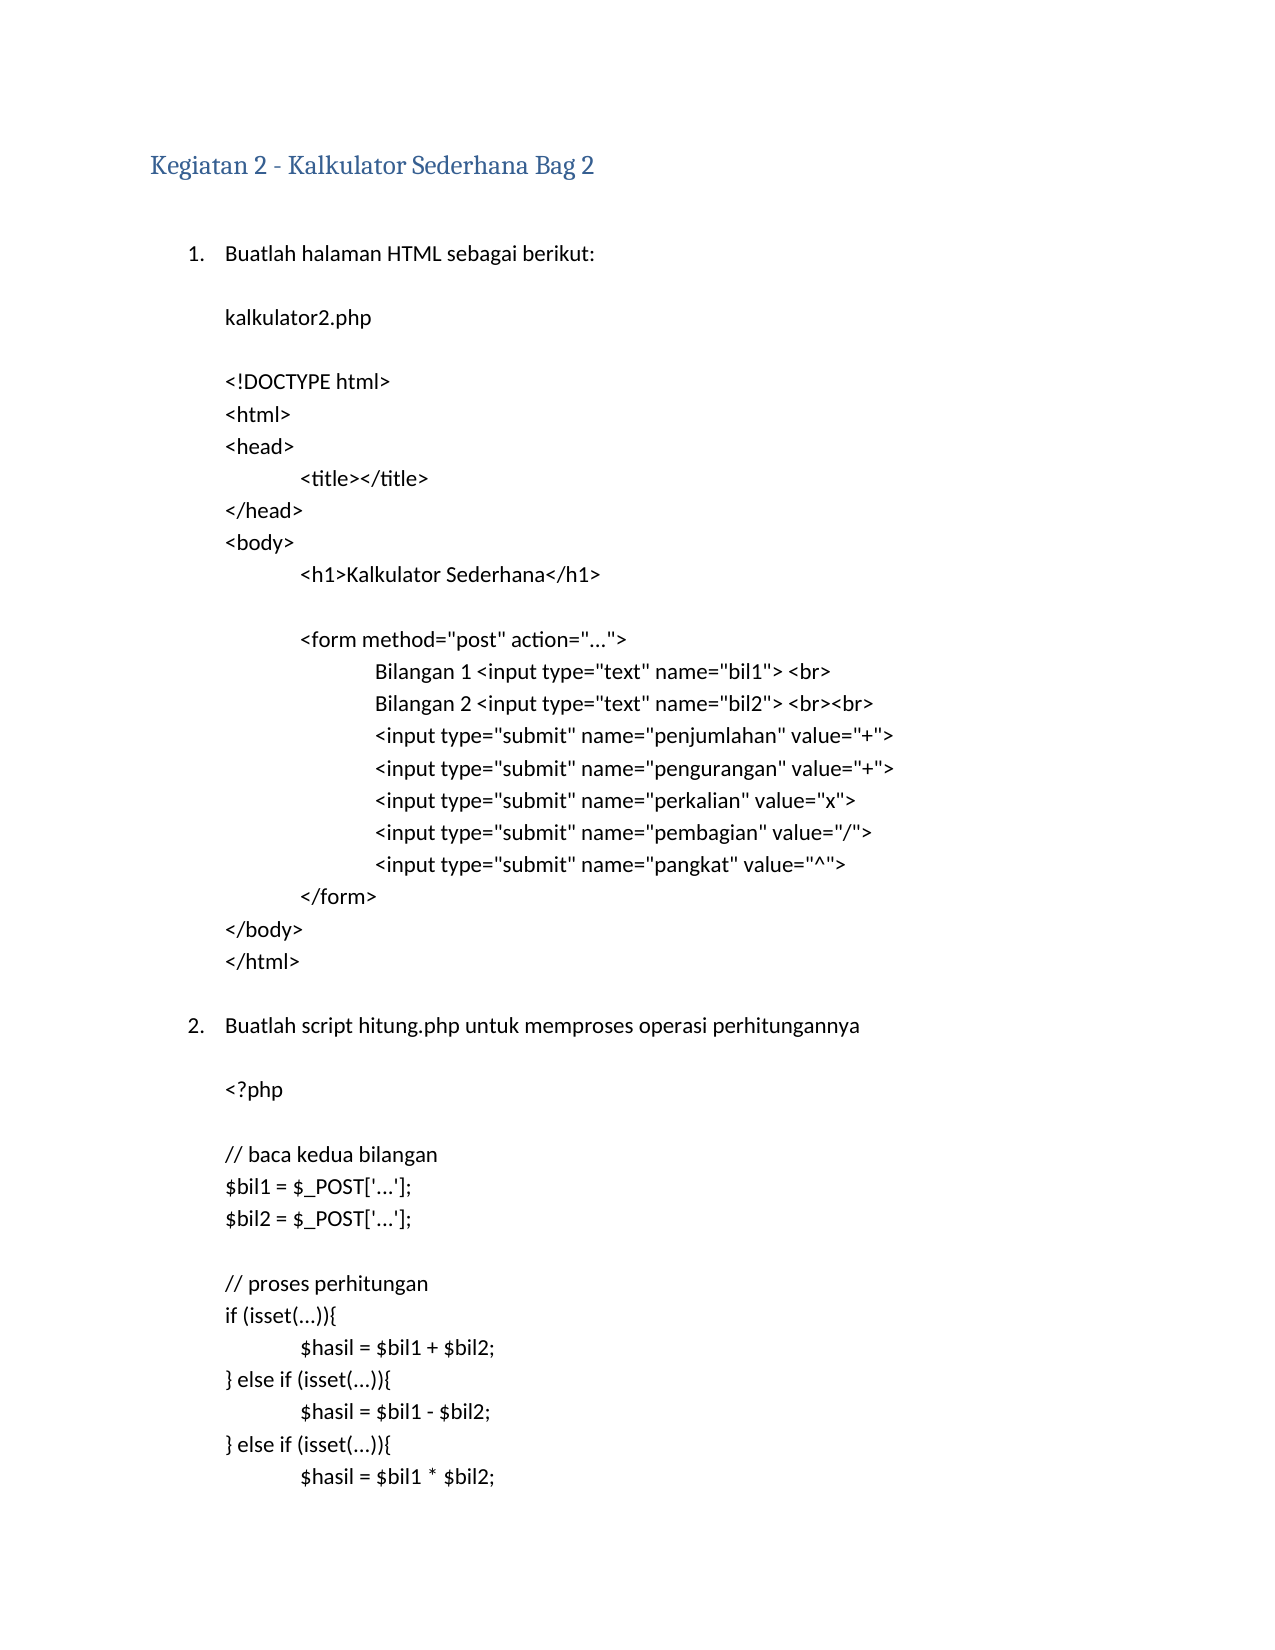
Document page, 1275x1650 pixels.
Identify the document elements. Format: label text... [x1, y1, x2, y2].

list <form method="post" action="..."> [225, 625, 1125, 653]
list <input type="submit" name="pengurangan" value="+"> [225, 754, 1125, 782]
list </body> [225, 915, 1125, 943]
list Bilangan 2 <input type="text" name="bil2"> <br><br> [225, 689, 1125, 717]
list if (isset(...)){ [225, 1301, 1125, 1329]
list // baca kedua bilangan [225, 1140, 1125, 1168]
list <input type="submit" name="perkalian" value="x"> [225, 786, 1125, 814]
list // proses perhitungan [225, 1269, 1125, 1297]
list </head> [225, 496, 1125, 524]
list } else if (isset(...)){ [225, 1365, 1125, 1393]
list </html> [225, 947, 1125, 975]
list kalkulator2.php [225, 303, 1125, 331]
list <head> [225, 432, 1125, 460]
subtitle Kegiatan 2 - Kalkulator Sederhana Bag 2 [150, 150, 1125, 181]
list $hasil = $bil1 + $bil2; [225, 1333, 1125, 1361]
list Buatlah script hitung.php untuk memproses operasi perhitungannya [187, 1011, 1125, 1039]
list <body> [225, 528, 1125, 556]
list <html> [225, 400, 1125, 428]
list <input type="submit" name="pangkat" value="^"> [225, 850, 1125, 878]
list <input type="submit" name="pembagian" value="/"> [225, 818, 1125, 846]
list <title></title> [225, 464, 1125, 492]
list $bil1 = $_POST['...']; [225, 1172, 1125, 1200]
list $hasil = $bil1 * $bil2; [225, 1462, 1125, 1490]
list <h1>Kalkulator Sederhana</h1> [225, 561, 1125, 589]
list <input type="submit" name="penjumlahan" value="+"> [225, 722, 1125, 749]
list <?php [225, 1076, 1125, 1104]
list $hasil = $bil1 - $bil2; [225, 1397, 1125, 1426]
list Buatlah halaman HTML sebagai berikut: [187, 239, 1125, 267]
list $bil2 = $_POST['...']; [225, 1204, 1125, 1232]
list } else if (isset(...)){ [225, 1430, 1125, 1458]
list Bilangan 1 <input type="text" name="bil1"> <br> [225, 657, 1125, 685]
list <!DOCTYPE html> [225, 367, 1125, 396]
list </form> [225, 882, 1125, 911]
